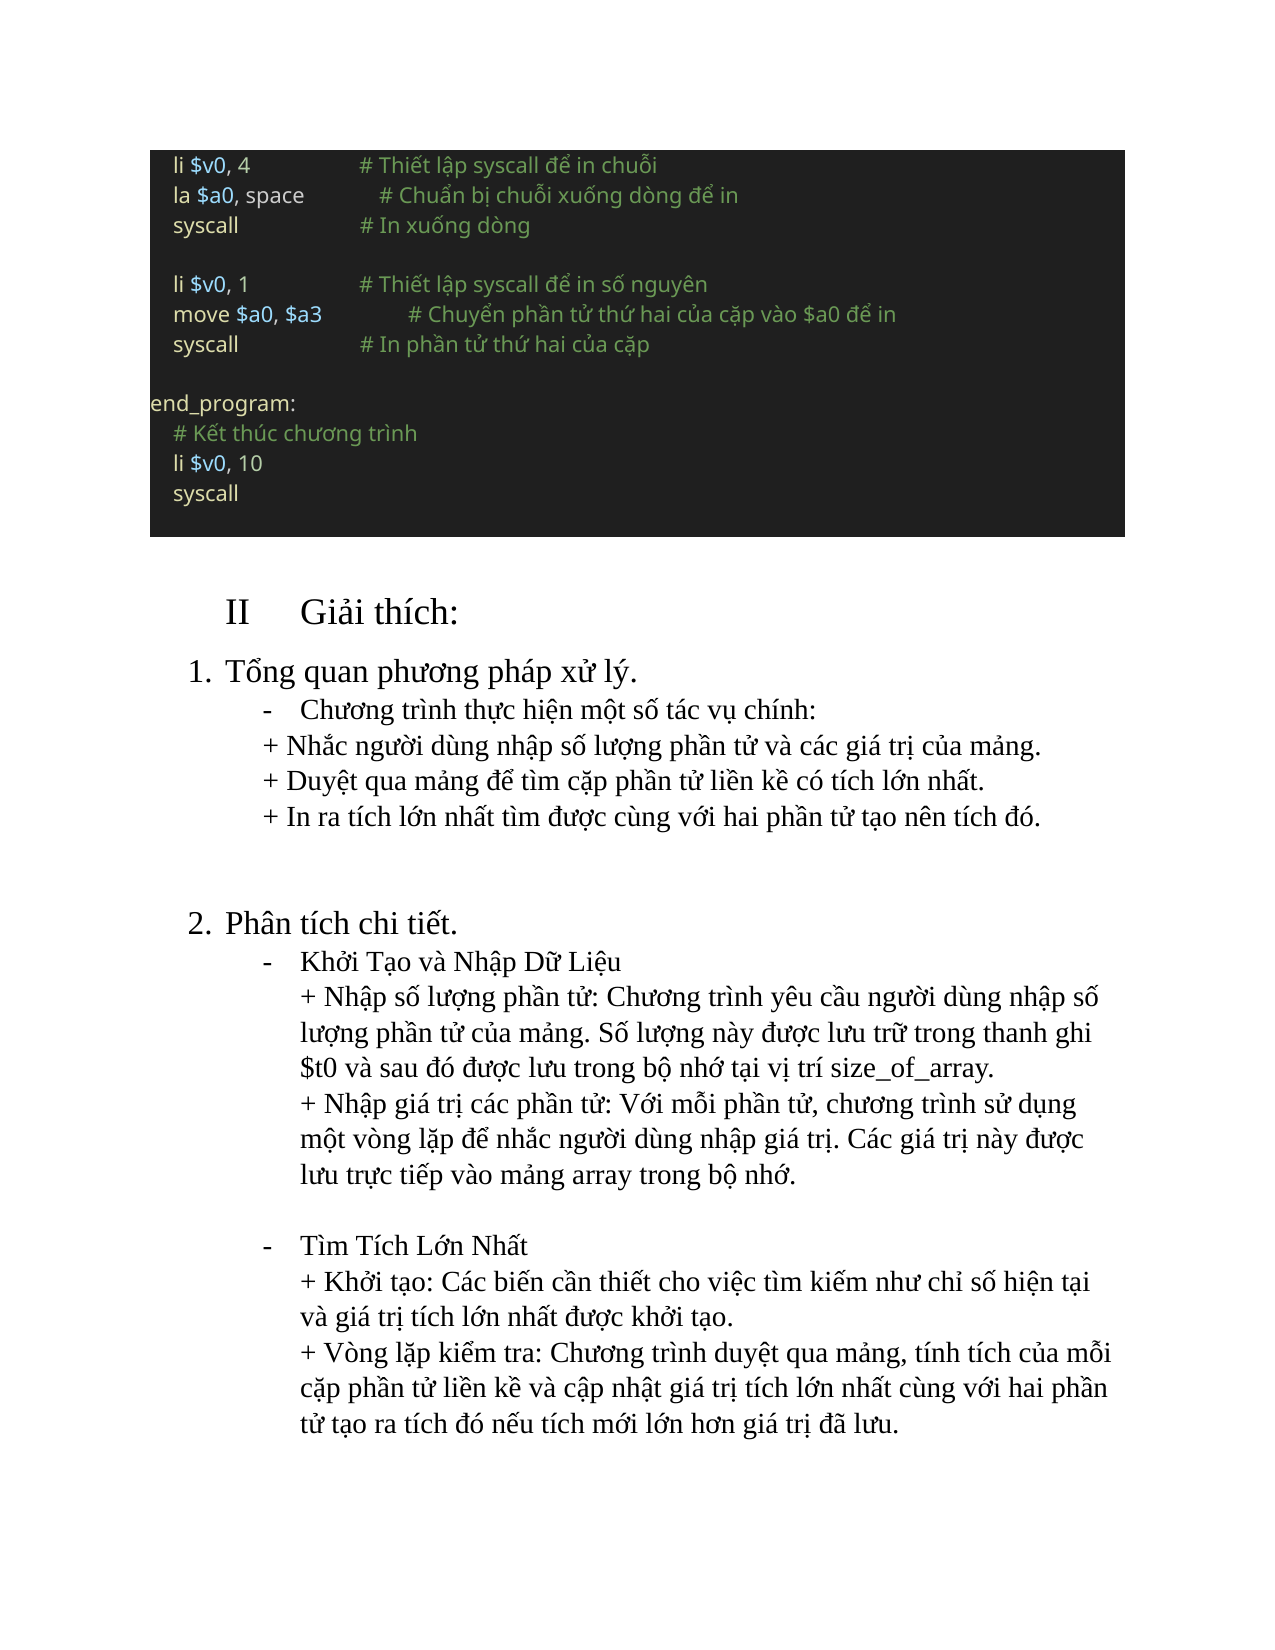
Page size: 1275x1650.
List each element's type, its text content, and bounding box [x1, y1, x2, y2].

text syscall [150, 478, 1125, 507]
list Tổng quan phương pháp xử lý. [187, 652, 1125, 690]
text li $v0, 10 [150, 448, 1125, 478]
text move $a0, $a3 # Chuyển phần tử thứ hai của cặp vào $a0 để in [150, 299, 1125, 329]
text syscall # In phần tử thứ hai của cặp [150, 329, 1125, 358]
list + In ra tích lớn nhất tìm được cùng với hai phần tử tạo nên tích đó. [262, 799, 1125, 832]
text # Kết thúc chương trình [150, 418, 1125, 448]
list + Vòng lặp kiểm tra: Chương trình duyệt qua mảng, tính tích của mỗi cặp phần tử liền kề và cập nhật giá trị tích lớn nhất cùng với hai phần tử tạo ra tích đó nếu tích mới lớn hơn giá trị đã lưu. [300, 1335, 1125, 1439]
list + Khởi tạo: Các biến cần thiết cho việc tìm kiếm như chỉ số hiện tại và giá trị tích lớn nhất được khởi tạo. [300, 1264, 1125, 1333]
text la $a0, space # Chuẩn bị chuỗi xuống dòng để in [150, 180, 1125, 209]
list + Nhắc người dùng nhập số lượng phần tử và các giá trị của mảng. [262, 728, 1125, 761]
text end_program: [150, 388, 1125, 418]
text syscall # In xuống dòng [150, 209, 1125, 239]
text li $v0, 4 # Thiết lập syscall để in chuỗi [150, 150, 1125, 180]
list + Nhập giá trị các phần tử: Với mỗi phần tử, chương trình sử dụng một vòng lặp để nhắc người dùng nhập giá trị. Các giá trị này được lưu trực tiếp vào mảng array trong bộ nhớ. [300, 1086, 1125, 1191]
list Phân tích chi tiết. [187, 903, 1125, 942]
list + Duyệt qua mảng để tìm cặp phần tử liền kề có tích lớn nhất. [262, 763, 1125, 797]
list Tìm Tích Lớn Nhất [262, 1228, 1125, 1262]
list Chương trình thực hiện một số tác vụ chính: [262, 692, 1125, 726]
list + Nhập số lượng phần tử: Chương trình yêu cầu người dùng nhập số lượng phần tử của mảng. Số lượng này được lưu trữ trong thanh ghi $t0 và sau đó được lưu trong bộ nhớ tại vị trí size_of_array. [300, 979, 1125, 1084]
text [150, 269, 1125, 299]
list Khởi Tạo và Nhập Dữ Liệu [262, 944, 1125, 977]
text II Giải thích: [150, 589, 1125, 633]
